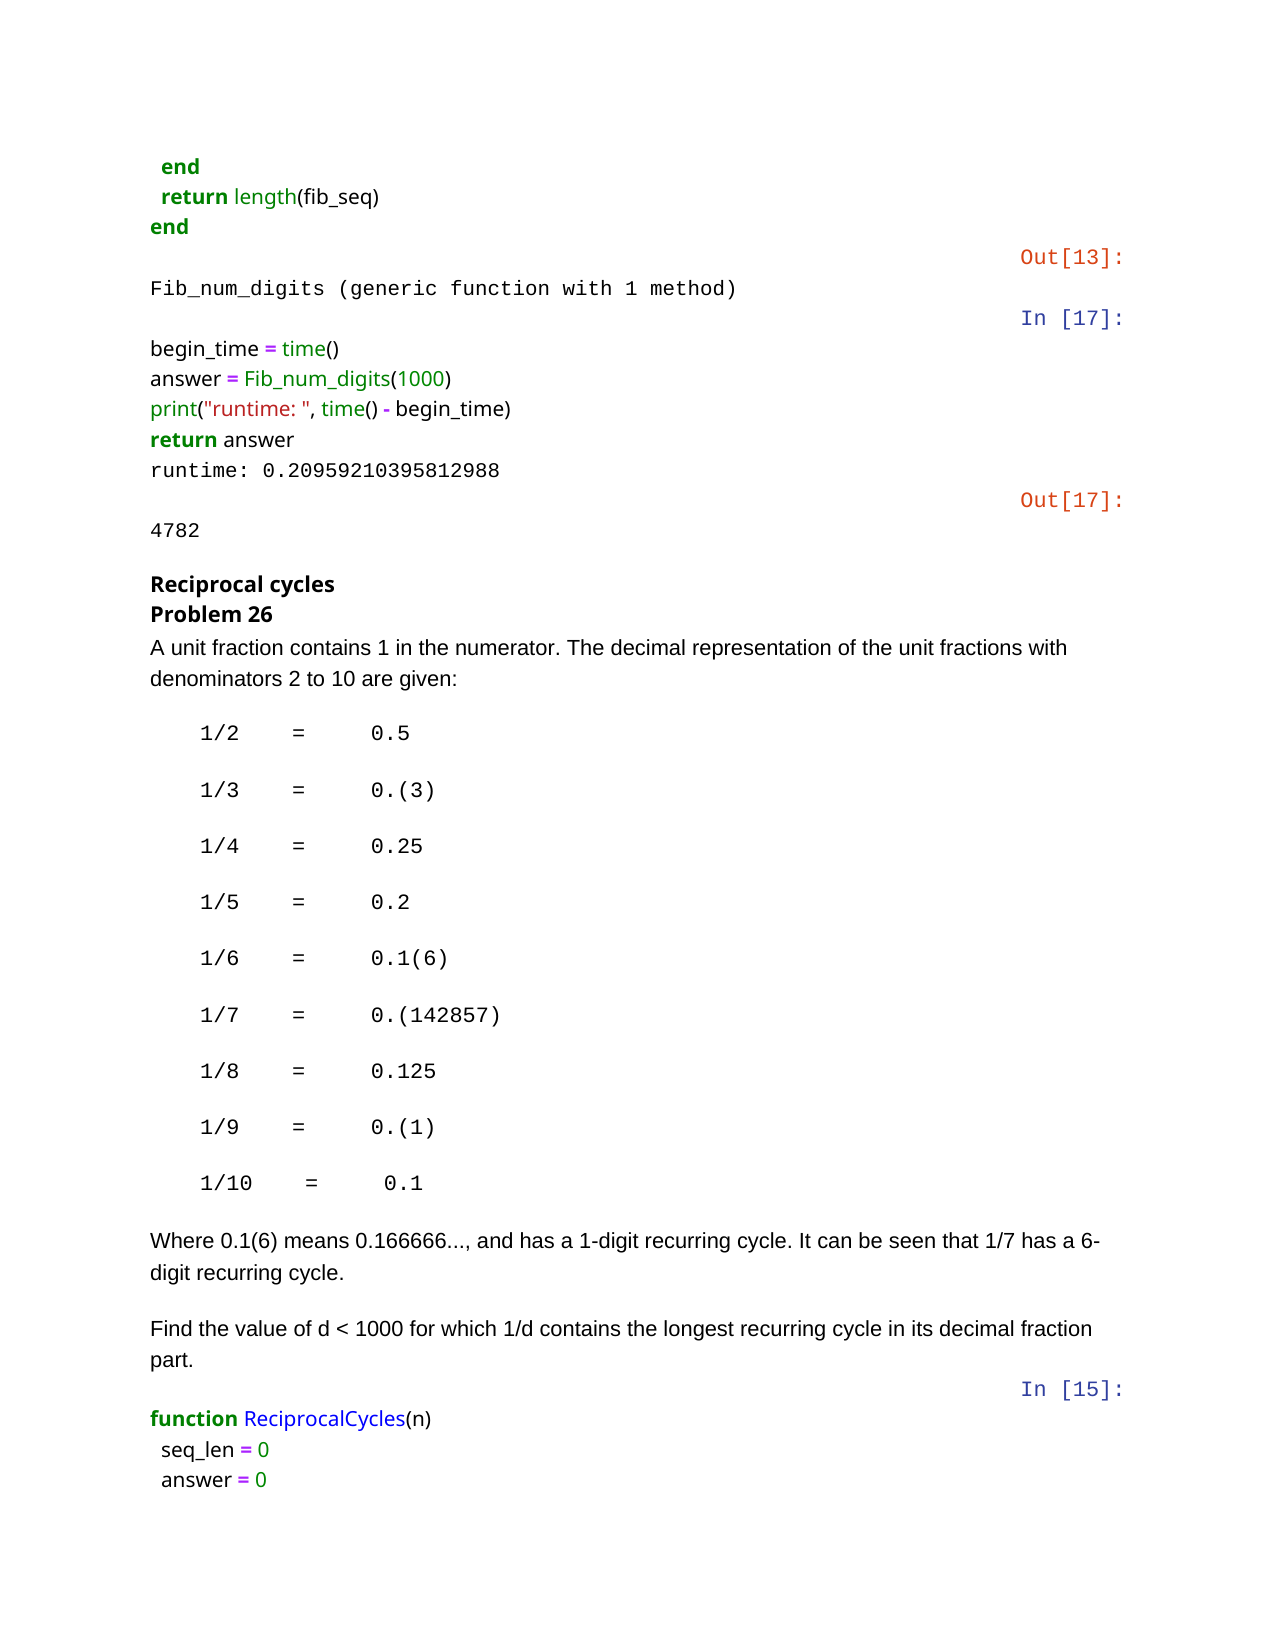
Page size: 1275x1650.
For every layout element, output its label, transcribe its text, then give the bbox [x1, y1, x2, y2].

text answer = 0 [150, 1463, 1125, 1494]
text runtime: 0.20959210395812988 [150, 453, 1125, 483]
text return answer [150, 423, 1125, 453]
text Find the value of d < 1000 for which 1/d contains the longest recurring cycle in its decimal fraction part. [150, 1310, 1125, 1372]
text 4782 [150, 514, 1125, 544]
text 1/10 = 0.1 [200, 1166, 1075, 1197]
text end [150, 150, 1125, 180]
text return length(fib_seq) [150, 180, 1125, 211]
text 1/8 = 0.125 [200, 1054, 1075, 1085]
text end [150, 211, 1125, 241]
text Fib_num_digits (generic function with 1 method) [150, 271, 1125, 302]
text 1/7 = 0.(142857) [200, 997, 1075, 1029]
text answer = Fib_num_digits(1000) [150, 362, 1125, 392]
text 1/4 = 0.25 [200, 829, 1075, 860]
text print("runtime: ", time() - begin_time) [150, 392, 1125, 423]
text Where 0.1(6) means 0.166666..., and has a 1-digit recurring cycle. It can be seen that 1/7 has a 6-digit recurring cycle. [150, 1222, 1125, 1285]
text 1/3 = 0.(3) [200, 772, 1075, 804]
text seq_len = 0 [150, 1433, 1125, 1463]
text A unit fraction contains 1 in the numerator. The decimal representation of the unit fractions with denominators 2 to 10 are given: [150, 629, 1125, 691]
text 1/6 = 0.1(6) [200, 941, 1075, 972]
text In [17]: [150, 302, 1125, 332]
text begin_time = time() [150, 332, 1125, 362]
text 1/2 = 0.5 [200, 716, 1075, 747]
text Out[13]: [150, 241, 1125, 271]
text function ReciprocalCycles(n) [150, 1403, 1125, 1433]
text Reciprocal cycles Problem 26 [150, 569, 1125, 629]
text In [15]: [150, 1372, 1125, 1403]
text Out[17]: [150, 483, 1125, 514]
text 1/9 = 0.(1) [200, 1110, 1075, 1141]
text 1/5 = 0.2 [200, 885, 1075, 916]
